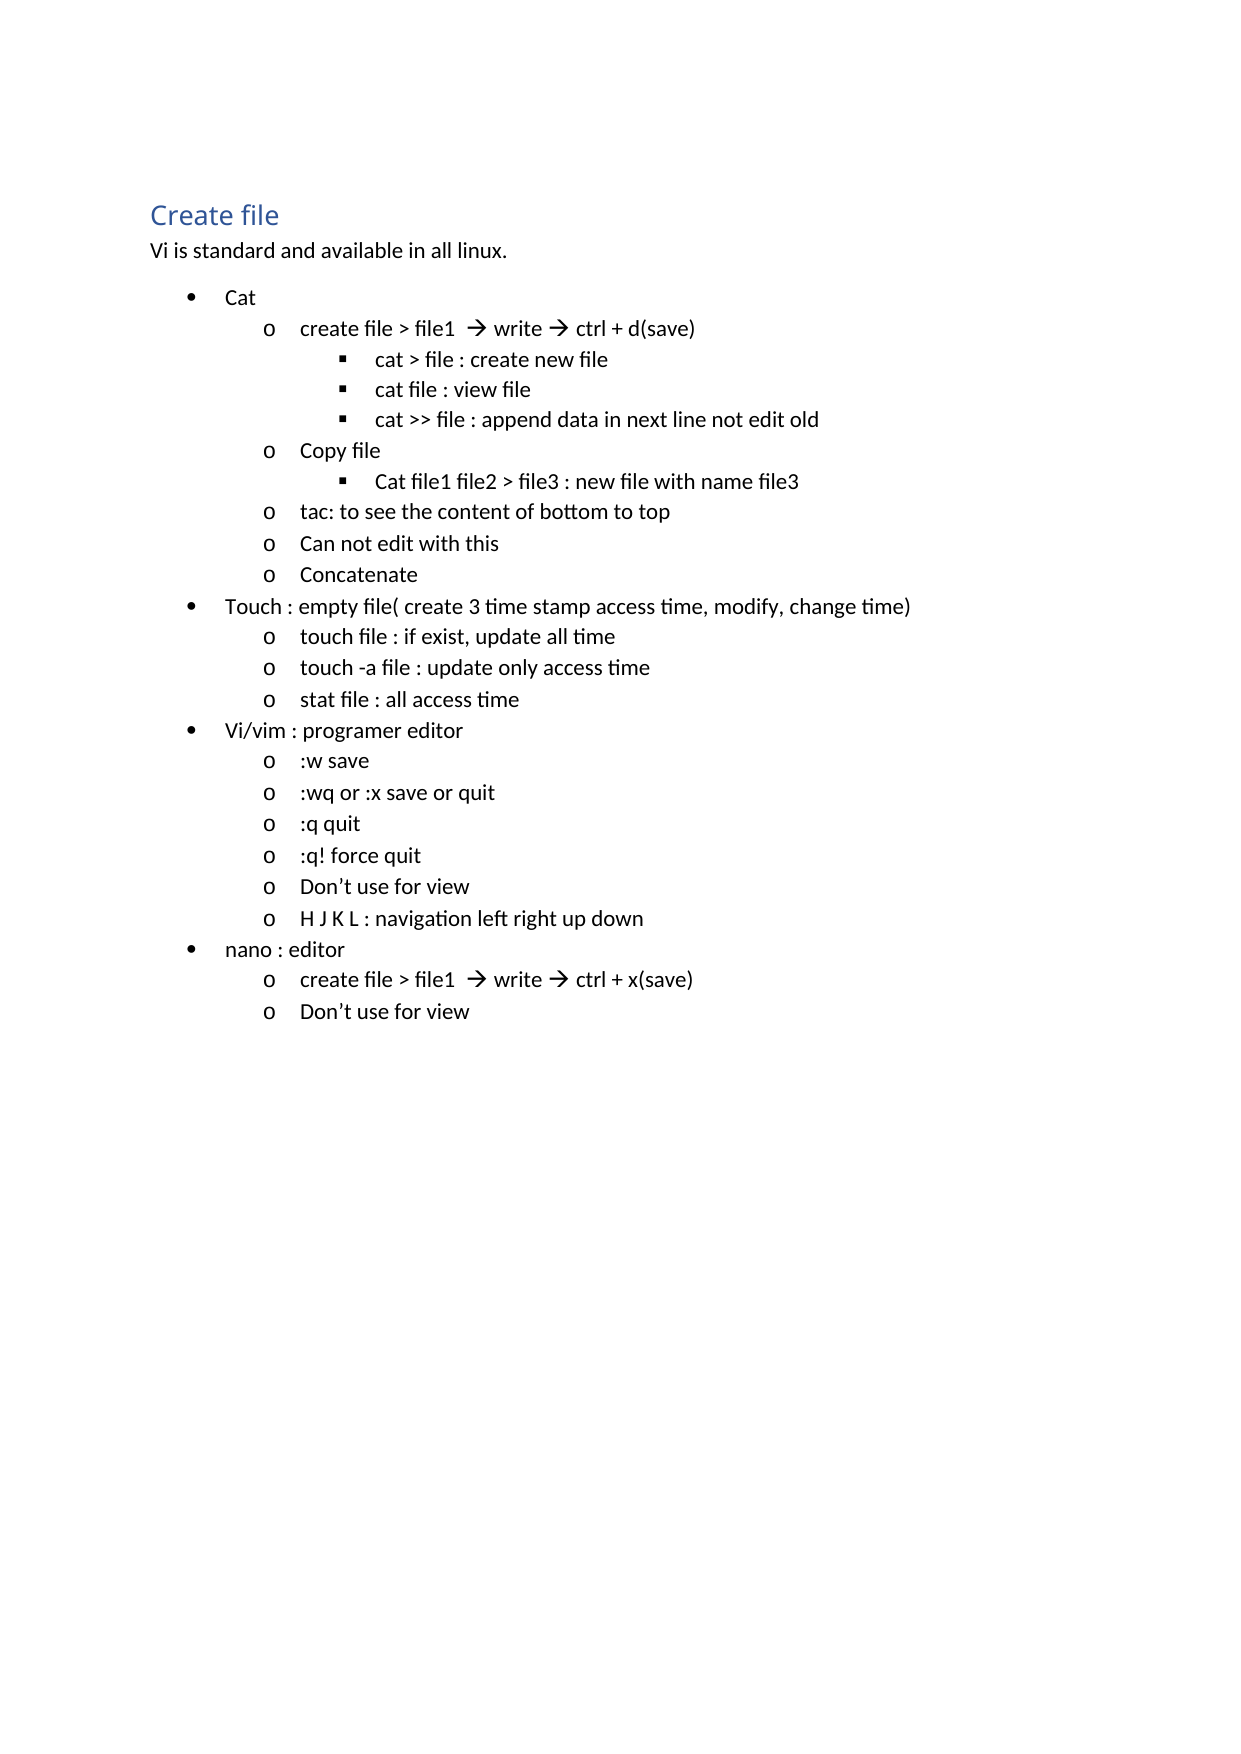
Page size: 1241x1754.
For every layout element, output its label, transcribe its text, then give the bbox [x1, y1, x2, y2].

list Can not edit with this [262, 529, 1090, 558]
list Don’t use for view [262, 997, 1090, 1026]
list H J K L : navigation left right up down [262, 904, 1090, 933]
list Concatenate [262, 560, 1090, 589]
list touch -a file : update only access time [262, 653, 1090, 683]
list :q! force quit [262, 841, 1090, 870]
list nano : editor [187, 935, 1090, 963]
list :w save [262, 747, 1090, 776]
list Vi/vim : programer editor [187, 716, 1090, 744]
list cat file : view file [337, 375, 1090, 403]
list Cat file1 file2 > file3 : new file with name file3 [337, 467, 1090, 495]
list touch file : if exist, update all time [262, 622, 1090, 651]
list Don’t use for view [262, 872, 1090, 902]
list :q quit [262, 809, 1090, 839]
list create file > file1 write ctrl + x(save) [262, 966, 1090, 995]
list tac: to see the content of bottom to top [262, 497, 1090, 527]
list stat file : all access time [262, 685, 1090, 714]
list Touch : empty file( create 3 time stamp access time, modify, change time) [187, 592, 1090, 620]
list :wq or :x save or quit [262, 778, 1090, 807]
list cat >> file : append data in next line not edit old [337, 406, 1090, 434]
list Cat [187, 283, 1090, 312]
subtitle Create file [150, 197, 1090, 234]
list create file > file1 write ctrl + d(save) [262, 314, 1090, 343]
list cat > file : create new file [337, 345, 1090, 373]
list Copy file [262, 436, 1090, 465]
text Vi is standard and available in all linux. [150, 237, 1090, 265]
